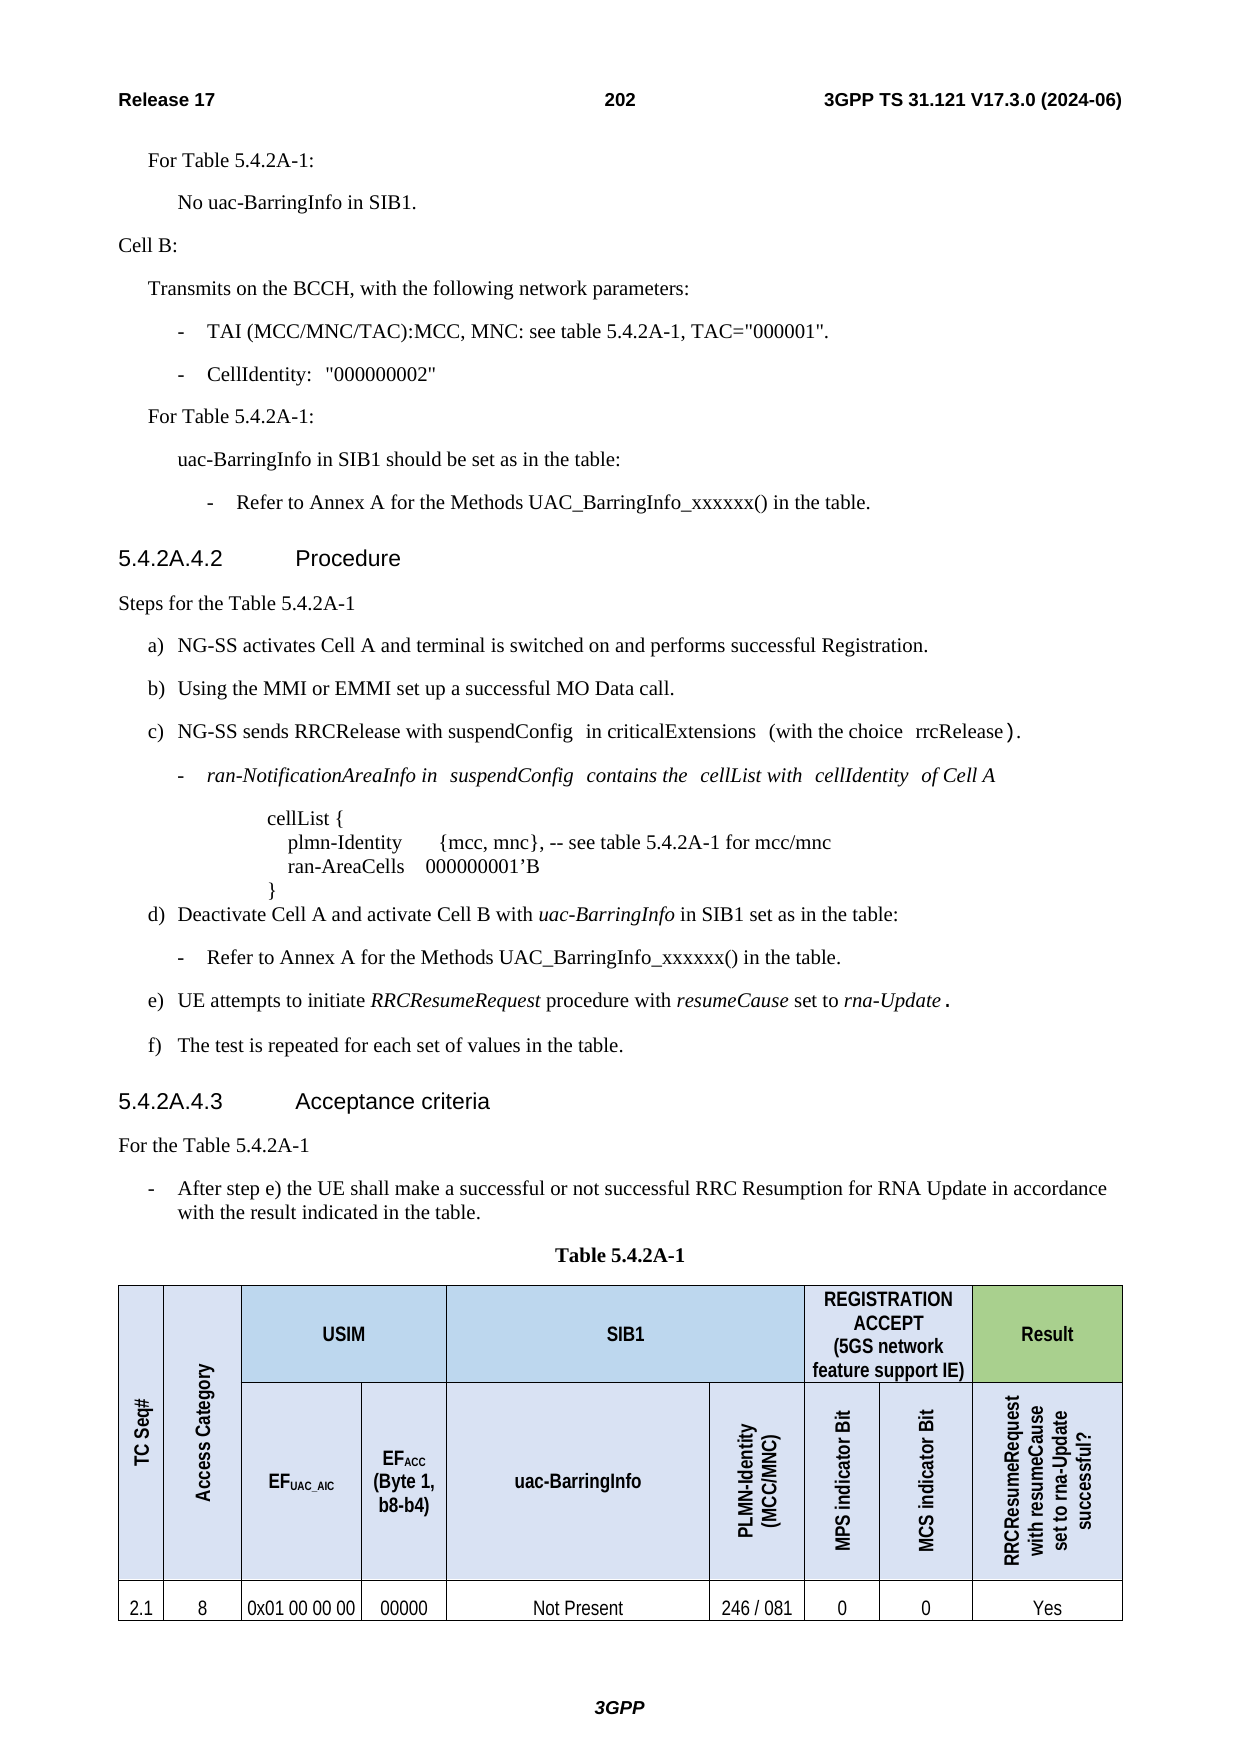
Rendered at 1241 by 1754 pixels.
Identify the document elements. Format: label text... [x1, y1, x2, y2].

text f) The test is repeated for each set of values in the table. [148, 1032, 1122, 1057]
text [148, 276, 1122, 300]
text e) UE attempts to initiate RRCResumeRequest procedure with resumeCause set to rna-Update. [148, 988, 1122, 1014]
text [177, 319, 1122, 343]
text No uac-BarringInfo in SIB1. [177, 190, 1122, 214]
text uac-BarringInfo in SIB1 should be set as in the table: [177, 447, 1122, 471]
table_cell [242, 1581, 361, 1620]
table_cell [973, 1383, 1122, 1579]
text b) Using the MMI or EMMI set up a successful MO Data call. [148, 676, 1122, 700]
text - After step e) the UE shall make a successful or not successful RRC Resumption for RNA Update in accordance with the result indicated in the table. [148, 1176, 1122, 1224]
text } [267, 878, 1122, 902]
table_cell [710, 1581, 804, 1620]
subtitle 5.4.2A.4.3 Acceptance criteria [118, 1088, 1122, 1114]
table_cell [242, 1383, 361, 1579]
text For the Table 5.4.2A-1 [118, 1133, 1122, 1157]
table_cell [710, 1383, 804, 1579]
text For Table 5.4.2A-1: [148, 404, 1122, 428]
text Cell B: [118, 233, 1122, 257]
text Table 5.4.2A-1 [118, 1243, 1122, 1267]
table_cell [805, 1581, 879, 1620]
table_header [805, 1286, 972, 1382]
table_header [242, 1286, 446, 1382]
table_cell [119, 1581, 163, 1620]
text Steps for the Table 5.4.2A-1 [118, 590, 1122, 614]
text c) NG-SS sends RRCRelease with suspendConfig in criticalExtensions (with the choice rrcRelease). [148, 719, 1122, 744]
text d) Deactivate Cell A and activate Cell B with uac-BarringInfo in SIB1 set as in the table: [148, 902, 1122, 926]
text - Refer to Annex A for the Methods UAC_BarringInfo_xxxxxx() in the table. [177, 945, 1122, 969]
text plmn-Identity {mcc, mnc}, -- see table 5.4.2A-1 for mcc/mnc [267, 830, 1122, 854]
text For Table 5.4.2A-1: [148, 147, 1122, 172]
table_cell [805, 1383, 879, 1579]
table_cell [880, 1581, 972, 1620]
text a) NG-SS activates Cell A and terminal is switched on and performs successful Registration. [148, 633, 1122, 657]
text cellList { [267, 806, 1122, 830]
text ran-AreaCells 000000001’B [267, 854, 1122, 878]
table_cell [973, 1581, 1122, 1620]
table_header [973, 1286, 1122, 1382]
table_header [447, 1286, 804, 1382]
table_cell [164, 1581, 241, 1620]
subtitle 5.4.2A.4.2 Procedure [118, 545, 1122, 572]
text - CellIdentity: "000000002" [177, 362, 1122, 386]
text - ran-NotificationAreaInfo in suspendConfig contains the cellList with cellIdentity of Cell A [177, 763, 1122, 787]
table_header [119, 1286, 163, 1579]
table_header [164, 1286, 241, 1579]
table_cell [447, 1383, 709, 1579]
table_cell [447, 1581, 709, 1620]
text - Refer to Annex A for the Methods UAC_BarringInfo_xxxxxx() in the table. [207, 490, 1122, 514]
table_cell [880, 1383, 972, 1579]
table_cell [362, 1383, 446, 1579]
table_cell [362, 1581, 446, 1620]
